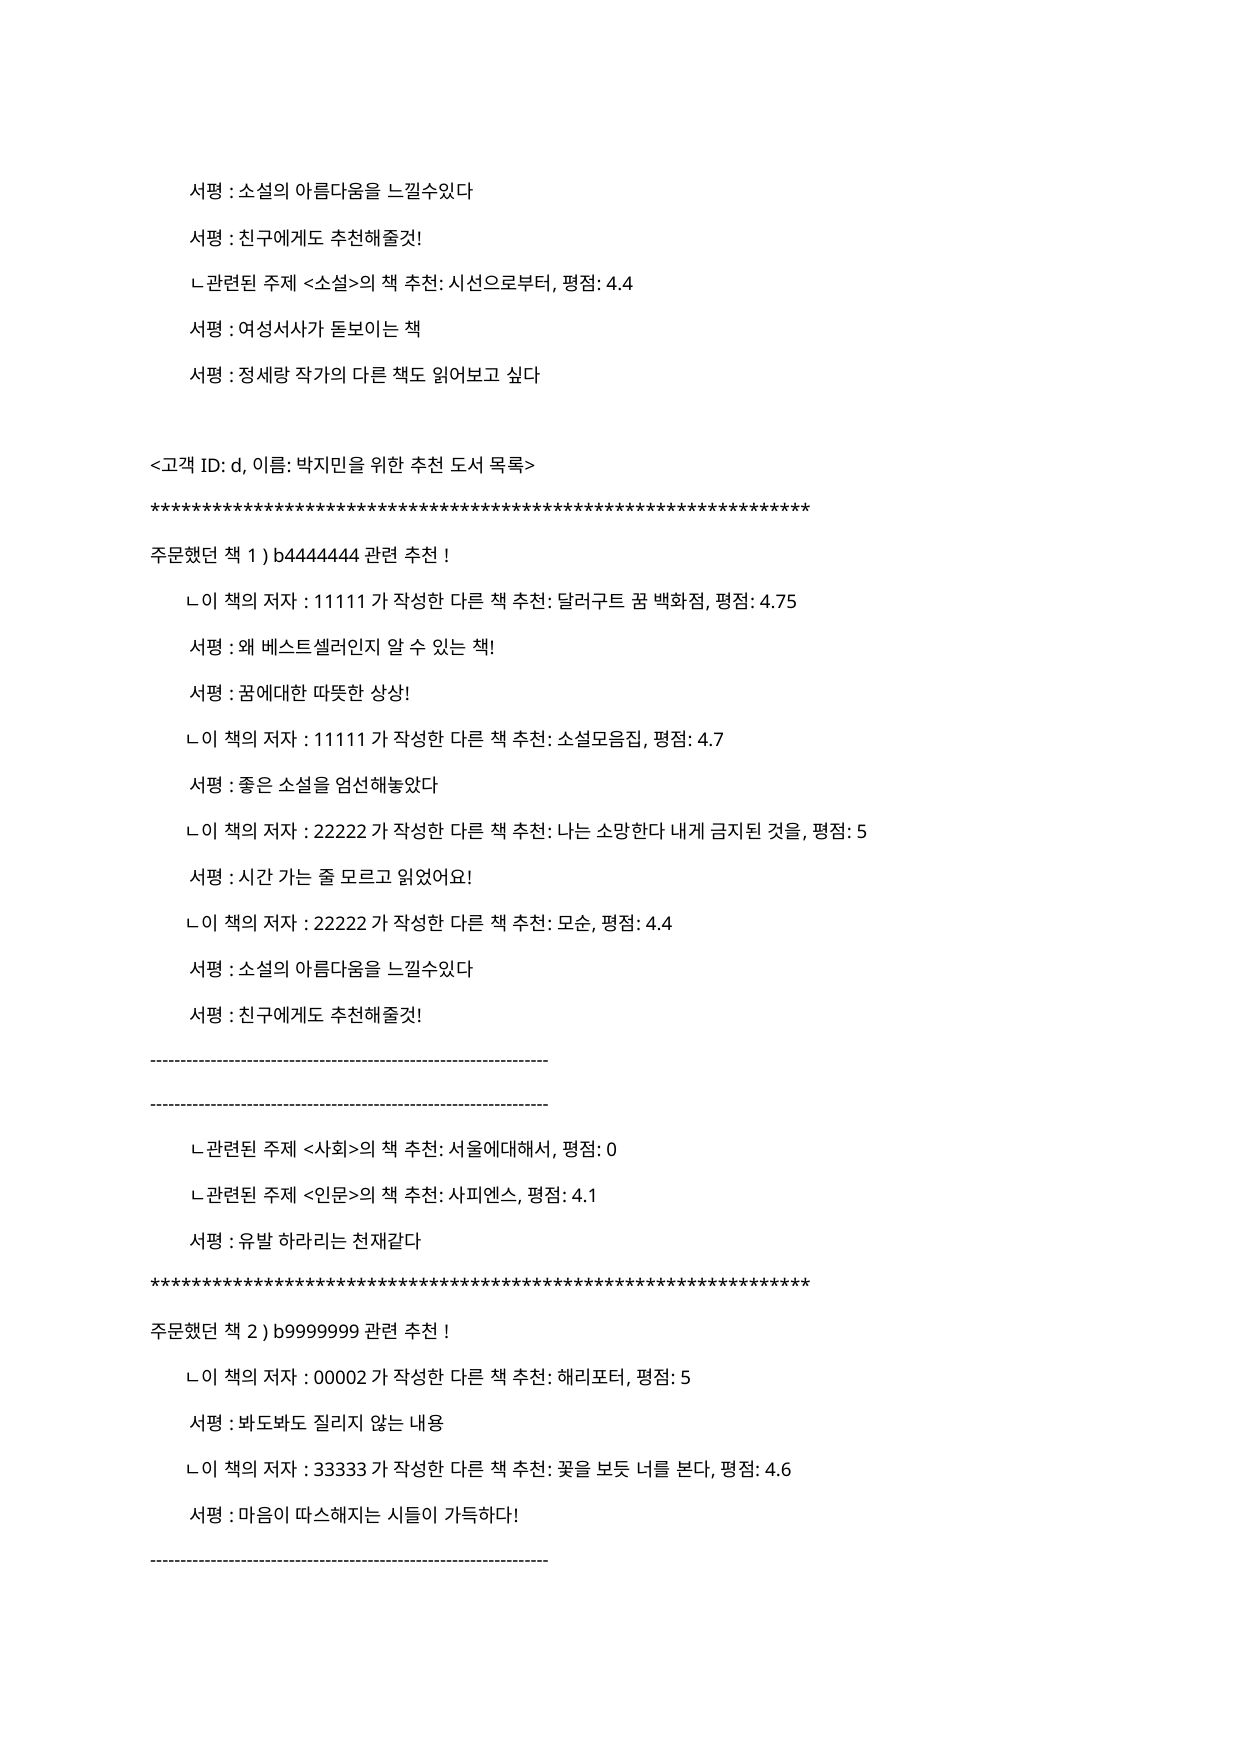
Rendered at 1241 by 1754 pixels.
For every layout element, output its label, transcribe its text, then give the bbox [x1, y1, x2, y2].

text ㄴ이 책의 저자 : 00002가 작성한 다른 책 추천: 해리포터, 평점: 5 [150, 1363, 1090, 1390]
text 서평 : 시간 가는 줄 모르고 읽었어요! [150, 863, 1090, 890]
text ㄴ이 책의 저자 : 33333가 작성한 다른 책 추천: 꽃을 보듯 너를 본다, 평점: 4.6 [150, 1454, 1090, 1482]
text ------------------------------------------------------------------ [150, 1546, 1090, 1572]
text ㄴ이 책의 저자 : 11111가 작성한 다른 책 추천: 소설모음집, 평점: 4.7 [150, 725, 1090, 752]
text 서평 : 마음이 따스해지는 시들이 가득하다! [150, 1501, 1090, 1528]
text 주문했던 책 1 ) b4444444 관련 추천 ! [150, 541, 1090, 568]
text 서평 : 정세랑 작가의 다른 책도 읽어보고 싶다 [150, 361, 1090, 388]
text ㄴ이 책의 저자 : 22222가 작성한 다른 책 추천: 나는 소망한다 내게 금지된 것을, 평점: 5 [150, 817, 1090, 844]
text 서평 : 좋은 소설을 엄선해놓았다 [150, 771, 1090, 798]
text ------------------------------------------------------------------ [150, 1091, 1090, 1116]
text **************************************************************** [150, 1273, 1090, 1298]
text 서평 : 유발 하라리는 천재같다 [150, 1227, 1090, 1254]
text ------------------------------------------------------------------ [150, 1046, 1090, 1072]
text 서평 : 소설의 아름다움을 느낄수있다 [150, 954, 1090, 982]
text 주문했던 책 2 ) b9999999 관련 추천 ! [150, 1317, 1090, 1344]
text ㄴ관련된 주제 <인문>의 책 추천: 사피엔스, 평점: 4.1 [150, 1181, 1090, 1208]
text <고객 ID: d, 이름: 박지민을 위한 추천 도서 목록> [150, 451, 1090, 478]
text 서평 : 꿈에대한 따뜻한 상상! [150, 679, 1090, 706]
text ㄴ관련된 주제 <소설>의 책 추천: 시선으로부터, 평점: 4.4 [150, 269, 1090, 296]
text 서평 : 봐도봐도 질리지 않는 내용 [150, 1409, 1090, 1436]
text ㄴ이 책의 저자 : 22222가 작성한 다른 책 추천: 모순, 평점: 4.4 [150, 909, 1090, 936]
text ㄴ관련된 주제 <사회>의 책 추천: 서울에대해서, 평점: 0 [150, 1135, 1090, 1162]
text 서평 : 친구에게도 추천해줄것! [150, 223, 1090, 250]
text ㄴ이 책의 저자 : 11111가 작성한 다른 책 추천: 달러구트 꿈 백화점, 평점: 4.75 [150, 587, 1090, 614]
text 서평 : 여성서사가 돋보이는 책 [150, 315, 1090, 342]
text 서평 : 왜 베스트셀러인지 알 수 있는 책! [150, 633, 1090, 660]
text **************************************************************** [150, 497, 1090, 522]
text 서평 : 소설의 아름다움을 느낄수있다 [150, 177, 1090, 204]
text 서평 : 친구에게도 추천해줄것! [150, 1001, 1090, 1028]
